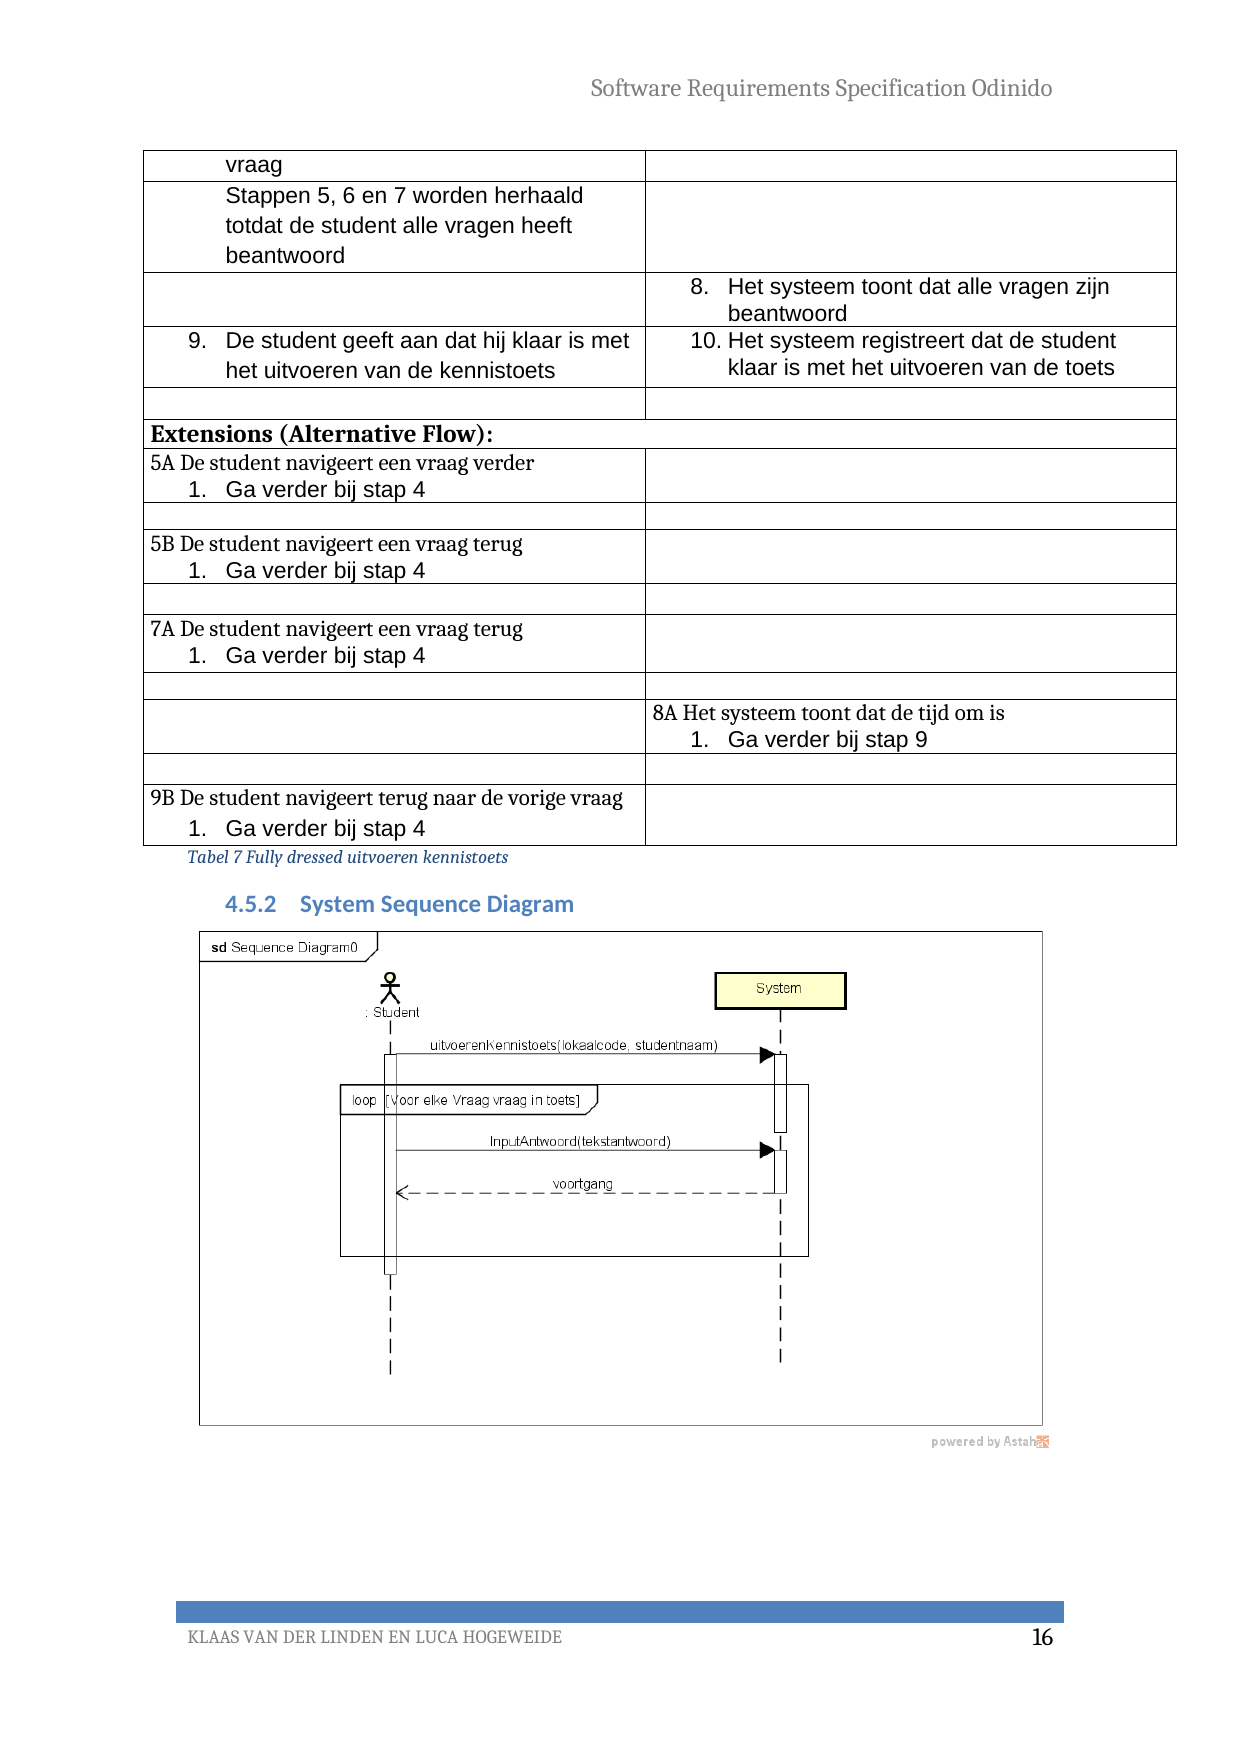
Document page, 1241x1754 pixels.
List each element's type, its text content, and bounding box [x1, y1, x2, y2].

table_cell [646, 530, 1176, 583]
table_cell Het systeem registreert dat de student klaar is met het uitvoeren van de toets [646, 327, 1176, 387]
table_cell [646, 615, 1176, 672]
table_cell 5A De student navigeert een vraag verder Ga verder bij stap 4 [144, 449, 645, 502]
table_cell [144, 673, 645, 699]
table_cell De student geeft aan dat hij klaar is met het uitvoeren van de kennistoets [144, 327, 645, 387]
table_cell [646, 503, 1176, 529]
table_cell 9B De student navigeert terug naar de vorige vraag Ga verder bij stap 4 [144, 785, 645, 845]
table_cell [646, 785, 1176, 845]
table_cell [144, 754, 645, 784]
table_cell [646, 151, 1176, 181]
table_cell 7A De student navigeert een vraag terug Ga verder bij stap 4 [144, 615, 645, 672]
table_cell De student navigeert naar de volgende vraag [144, 151, 645, 181]
picture [187, 919, 1053, 1452]
table_cell [646, 449, 1176, 502]
table_cell [144, 388, 645, 418]
table_cell [144, 700, 645, 753]
table_cell [144, 503, 645, 529]
table_cell [646, 584, 1176, 614]
table_cell [646, 754, 1176, 784]
table_cell 8A Het systeem toont dat de tijd om is Ga verder bij stap 9 [646, 700, 1176, 753]
table_cell Extensions (Alternative Flow): [144, 420, 1176, 448]
table_cell Stappen 5, 6 en 7 worden herhaald totdat de student alle vragen heeft beantwoord [144, 182, 645, 272]
table_cell [144, 584, 645, 614]
subtitle System Sequence Diagram [225, 889, 1053, 919]
text Tabel 7 Fully dressed uitvoeren kennistoets [187, 846, 1053, 868]
table_cell Het systeem toont dat alle vragen zijn beantwoord [646, 273, 1176, 326]
table_cell [646, 673, 1176, 699]
table_cell [144, 273, 645, 326]
table_cell [646, 388, 1176, 418]
table_cell 5B De student navigeert een vraag terug Ga verder bij stap 4 [144, 530, 645, 583]
table_cell [646, 182, 1176, 272]
